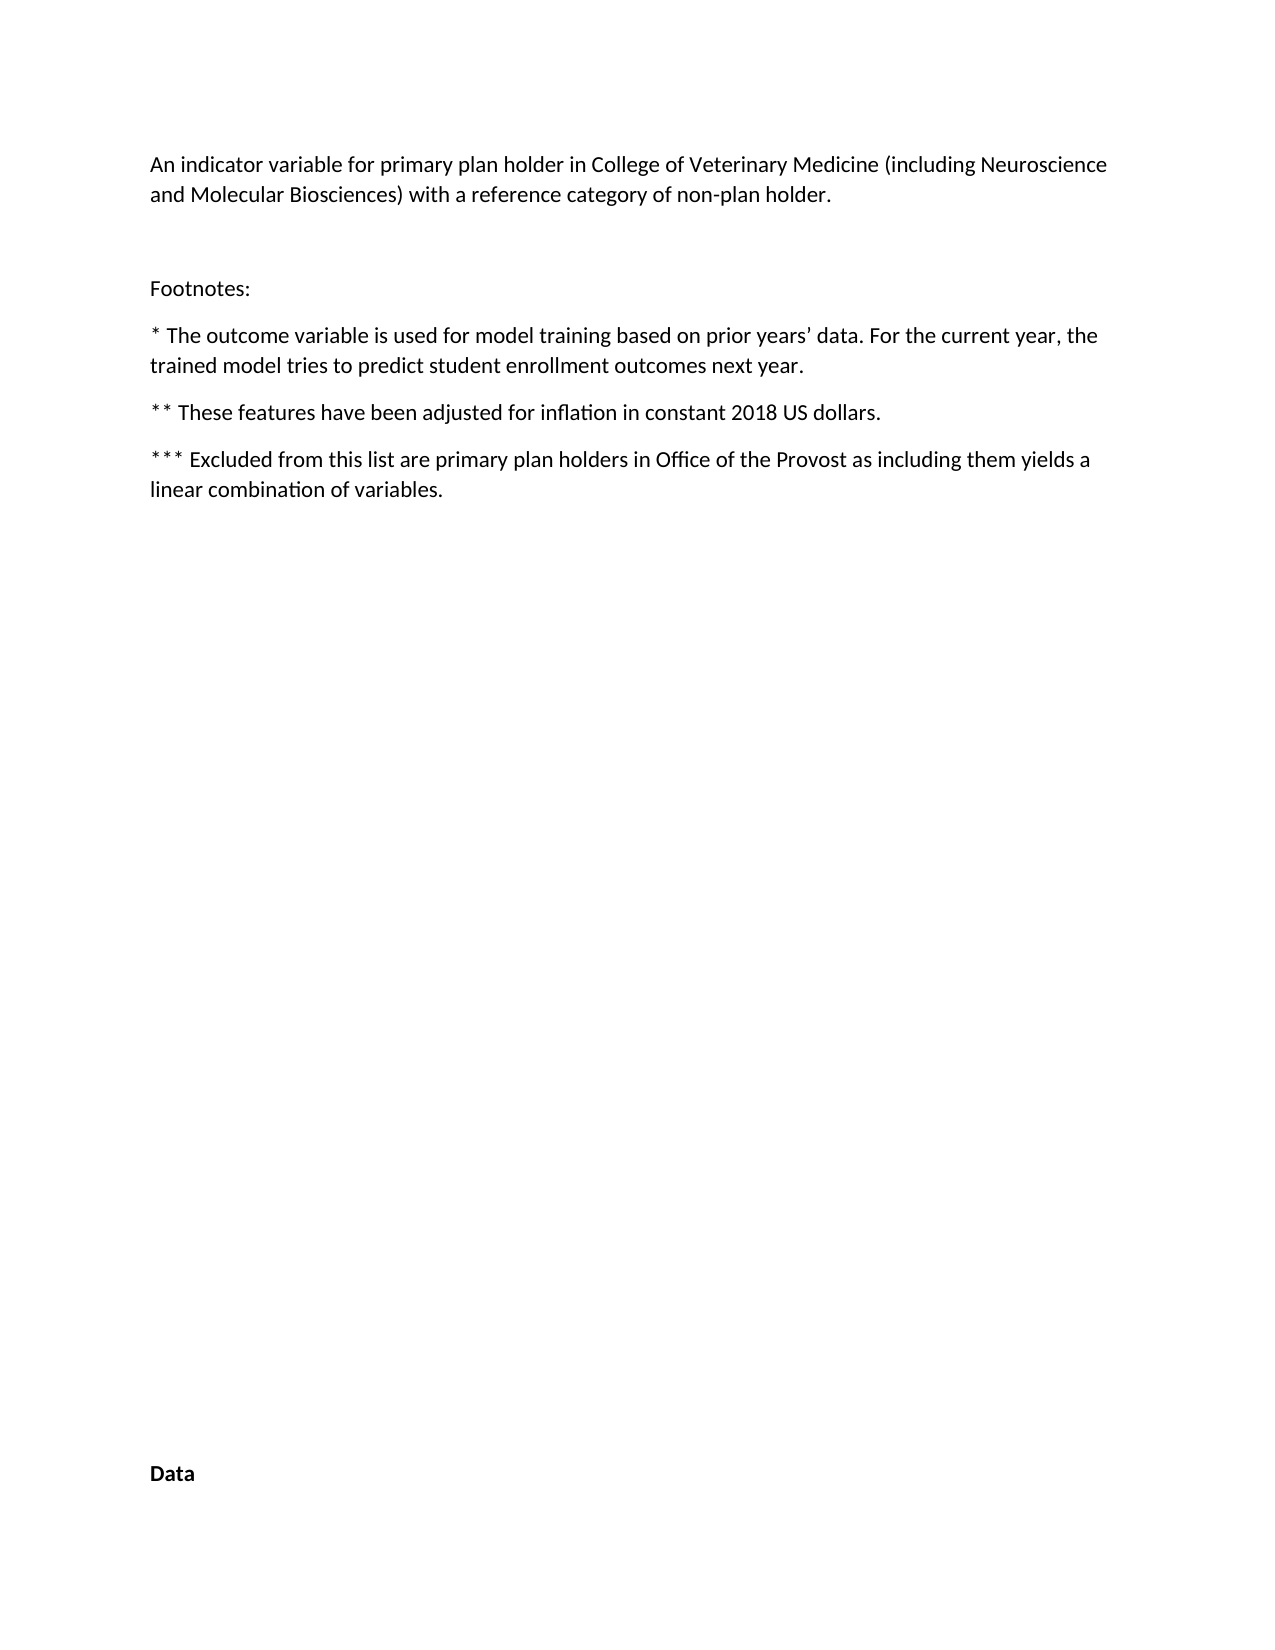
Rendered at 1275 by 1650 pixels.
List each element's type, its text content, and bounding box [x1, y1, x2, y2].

text Footnotes: [150, 274, 1125, 302]
text * The outcome variable is used for model training based on prior years’ data. For the current year, the trained model tries to predict student enrollment outcomes next year. [150, 321, 1125, 379]
text An indicator variable for primary plan holder in College of Veterinary Medicine (including Neuroscience and Molecular Biosciences) with a reference category of non-plan holder. [150, 150, 1125, 208]
text ** These features have been adjusted for inflation in constant 2018 US dollars. [150, 398, 1125, 426]
text Data [150, 1459, 1125, 1487]
text *** Excluded from this list are primary plan holders in Office of the Provost as including them yields a linear combination of variables. [150, 445, 1125, 503]
